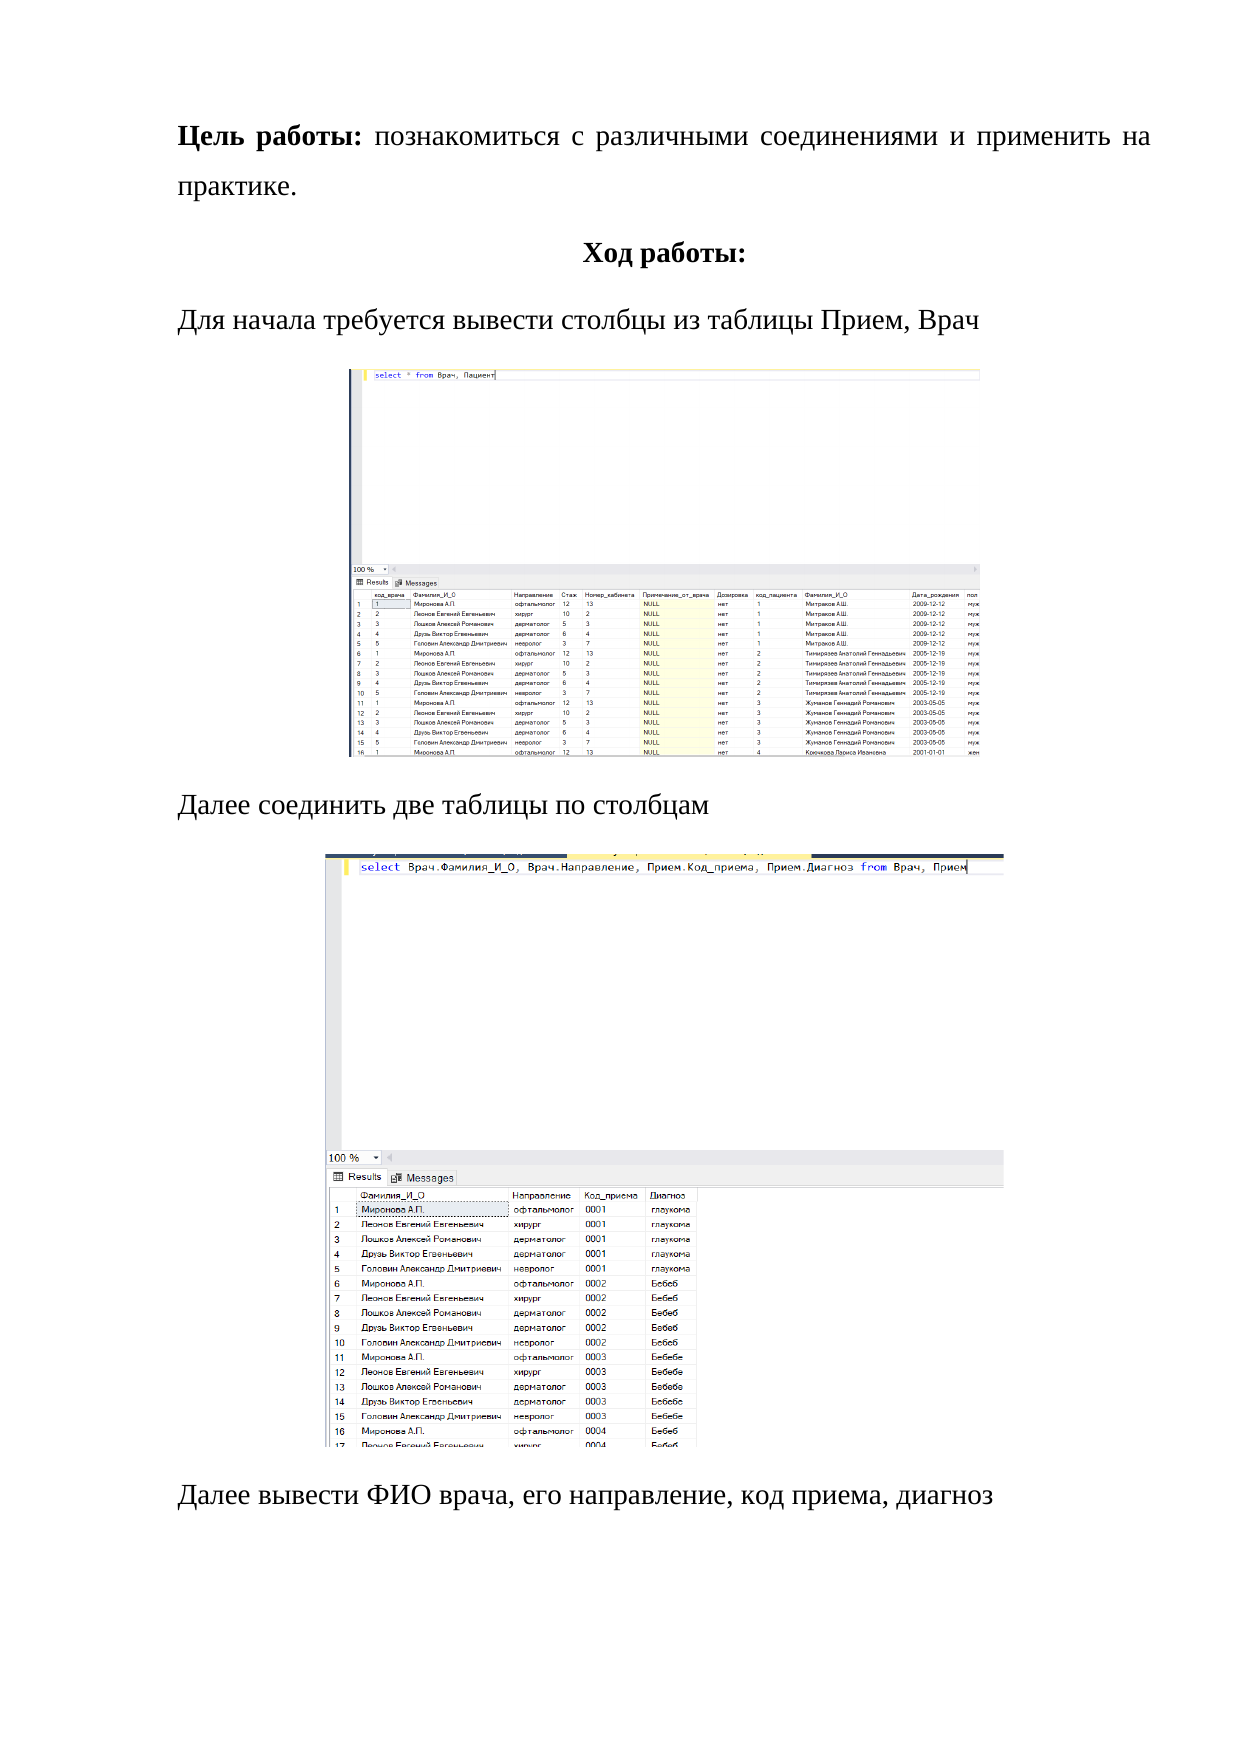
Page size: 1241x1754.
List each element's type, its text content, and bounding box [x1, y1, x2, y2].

picture [349, 369, 980, 757]
picture [325, 854, 1004, 1447]
text Цель работы: познакомиться с различными соединениями и применить на практике. [177, 118, 1152, 202]
text Для начала требуется вывести столбцы из таблицы Прием, Врач [177, 302, 1152, 336]
text Далее вывести ФИО врача, его направление, код приема, диагноз [177, 1477, 1152, 1511]
text Далее соединить две таблицы по столбцам [177, 787, 1152, 821]
text Ход работы: [177, 235, 1152, 269]
